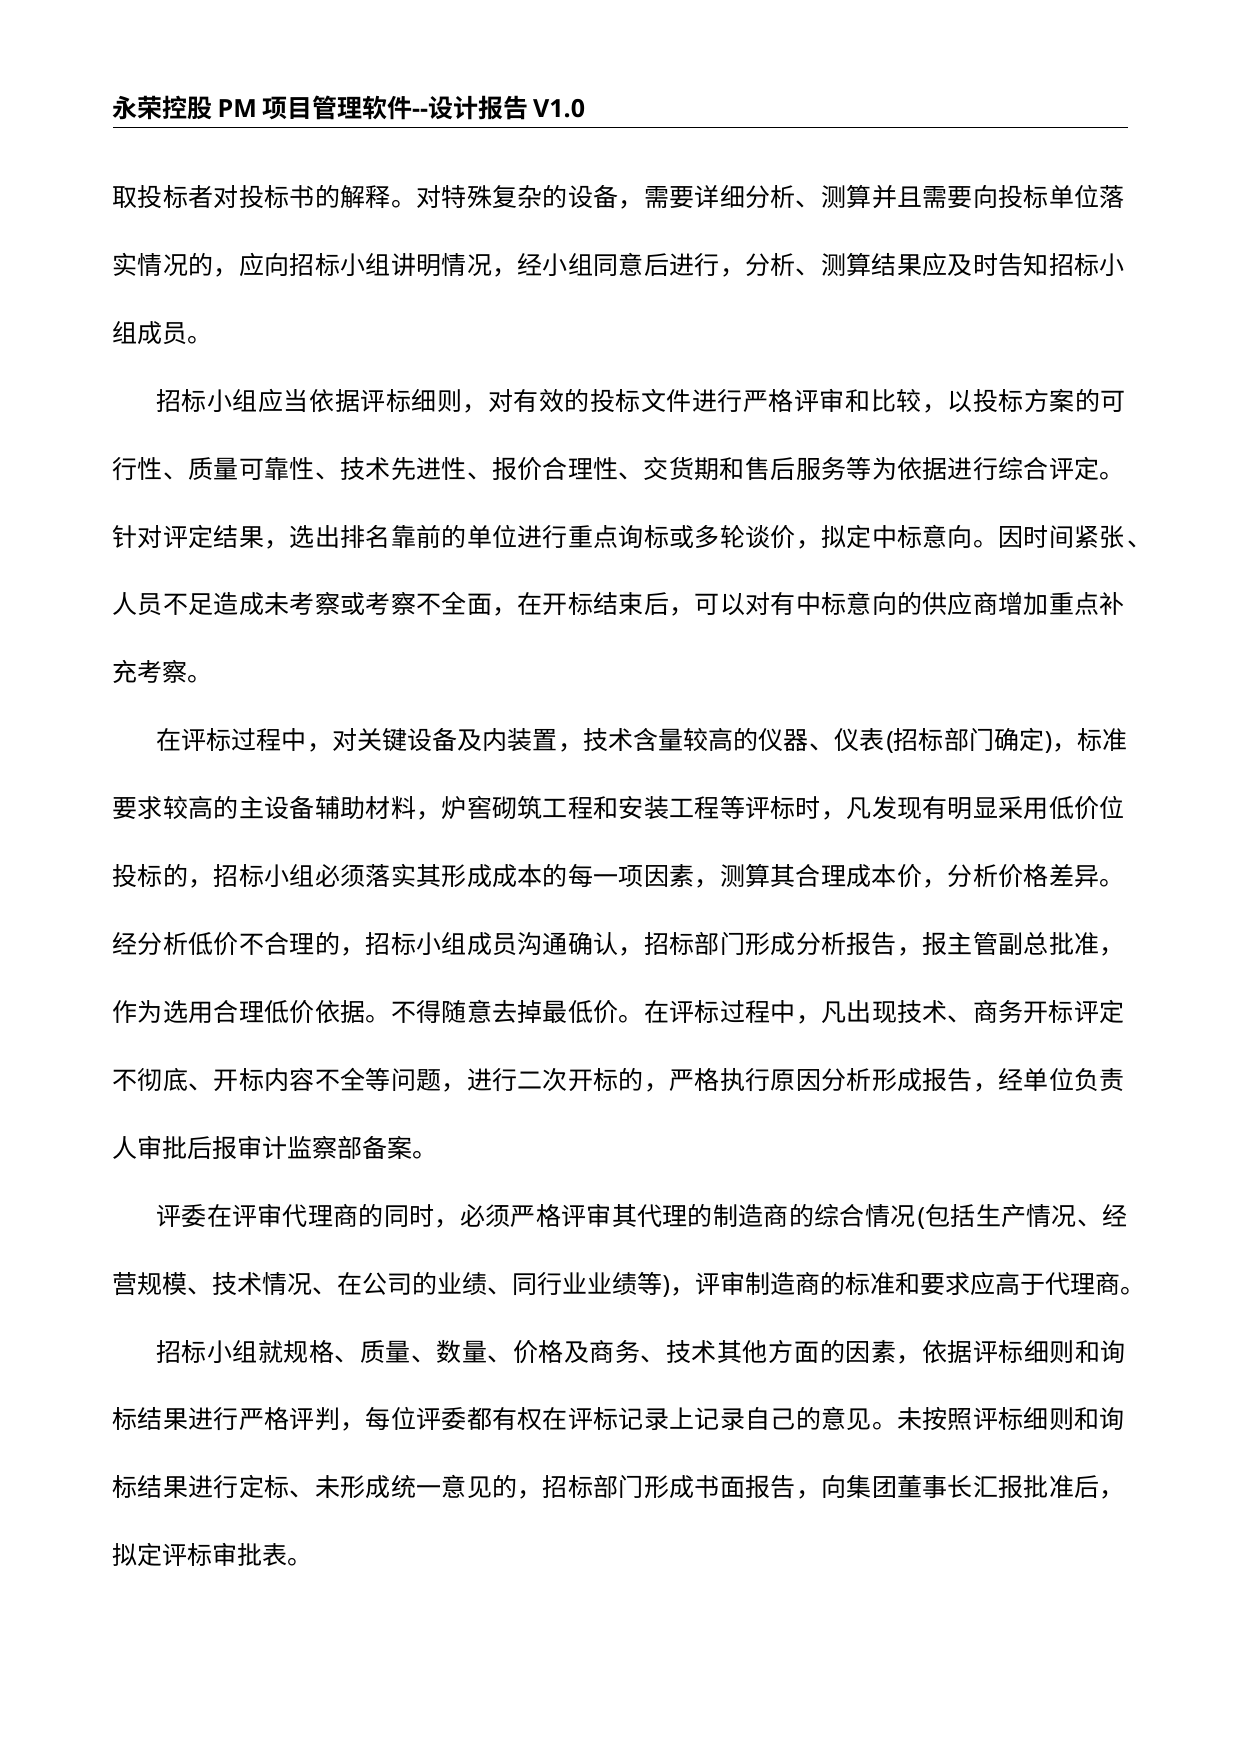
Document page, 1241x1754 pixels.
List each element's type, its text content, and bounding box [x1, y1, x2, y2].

text 招标小组就规格、质量、数量、价格及商务、技术其他方面的因素，依据评标细则和询标结果进行严格评判，每位评委都有权在评标记录上记录自己的意见。未按照评标细则和询标结果进行定标、未形成统一意见的，招标部门形成书面报告，向集团董事长汇报批准后，拟定评标审批表。 [112, 1316, 1128, 1588]
text 在评标过程中，对关键设备及内装置，技术含量较高的仪器、仪表(招标部门确定)，标准要求较高的主设备辅助材料，炉窖砌筑工程和安装工程等评标时，凡发现有明显采用低价位投标的，招标小组必须落实其形成成本的每一项因素，测算其合理成本价，分析价格差异。经分析低价不合理的，招标小组成员沟通确认，招标部门形成分析报告，报主管副总批准，作为选用合理低价依据。不得随意去掉最低价。在评标过程中，凡出现技术、商务开标评定不彻底、开标内容不全等问题，进行二次开标的，严格执行原因分析形成报告，经单位负责人审批后报审计监察部备案。 [112, 705, 1128, 1180]
text 招标小组应当依据评标细则，对有效的投标文件进行严格评审和比较，以投标方案的可行性、质量可靠性、技术先进性、报价合理性、交货期和售后服务等为依据进行综合评定。针对评定结果，选出排名靠前的单位进行重点询标或多轮谈价，拟定中标意向。因时间紧张、人员不足造成未考察或考察不全面，在开标结束后，可以对有中标意向的供应商增加重点补充考察。 [112, 365, 1128, 705]
text 评委在评审代理商的同时，必须严格评审其代理的制造商的综合情况(包括生产情况、经营规模、技术情况、在公司的业绩、同行业业绩等)，评审制造商的标准和要求应高于代理商。 [112, 1180, 1128, 1316]
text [112, 162, 1128, 365]
